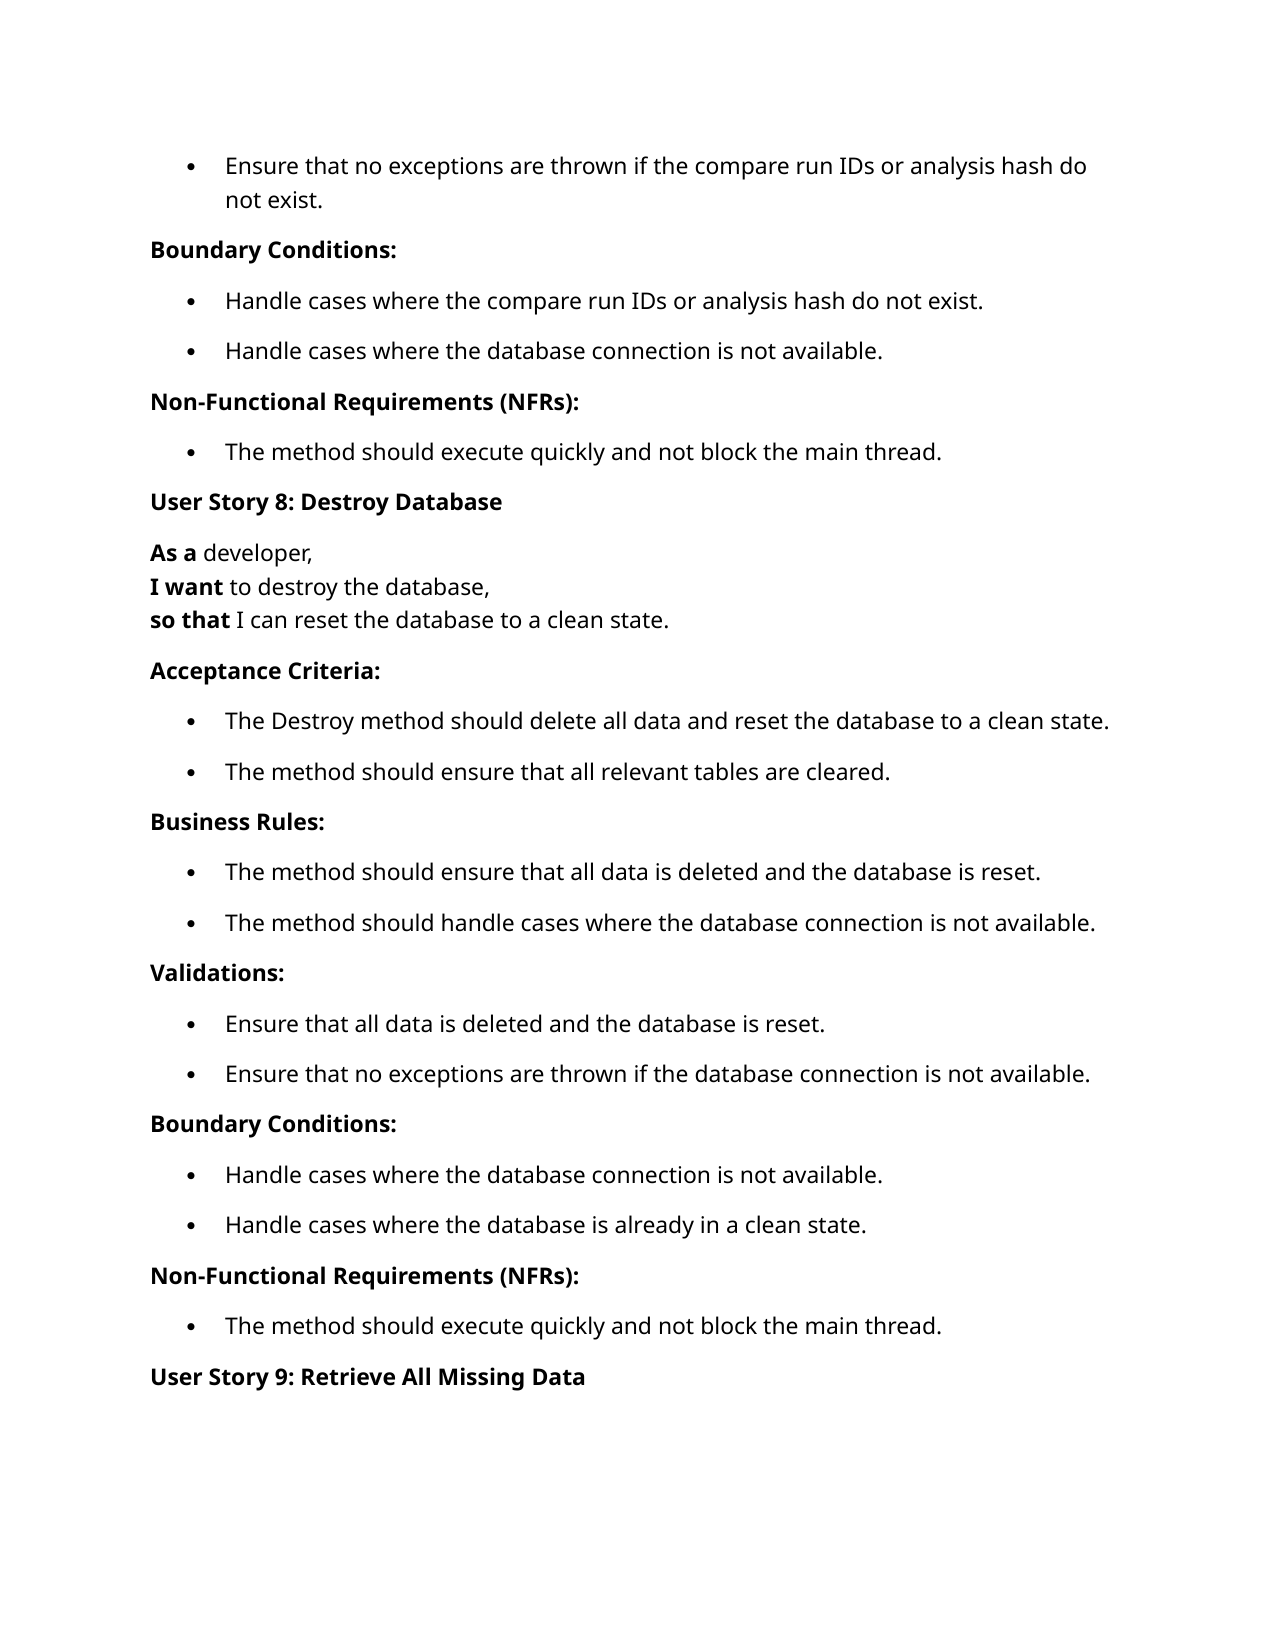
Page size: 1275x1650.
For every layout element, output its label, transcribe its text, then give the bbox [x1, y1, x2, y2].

list Handle cases where the database connection is not available. [187, 335, 1125, 366]
text Validations: [150, 957, 1125, 988]
text Non-Functional Requirements (NFRs): [150, 385, 1125, 417]
list The method should handle cases where the database connection is not available. [187, 907, 1125, 938]
list The method should ensure that all relevant tables are cleared. [187, 755, 1125, 787]
text User Story 9: Retrieve All Missing Data [150, 1360, 1125, 1392]
text As a developer, I want to destroy the database, so that I can reset the database to a clean state. [150, 537, 1125, 635]
list The method should execute quickly and not block the main thread. [187, 436, 1125, 467]
list Ensure that all data is deleted and the database is reset. [187, 1007, 1125, 1039]
list The Destroy method should delete all data and reset the database to a clean state. [187, 705, 1125, 736]
text Boundary Conditions: [150, 1108, 1125, 1139]
list Handle cases where the compare run IDs or analysis hash do not exist. [187, 284, 1125, 316]
list The method should ensure that all data is deleted and the database is reset. [187, 856, 1125, 887]
text Non-Functional Requirements (NFRs): [150, 1259, 1125, 1291]
text User Story 8: Destroy Database [150, 486, 1125, 517]
list Ensure that no exceptions are thrown if the compare run IDs or analysis hash do not exist. [187, 150, 1125, 215]
list Handle cases where the database is already in a clean state. [187, 1209, 1125, 1240]
list Ensure that no exceptions are thrown if the database connection is not available. [187, 1058, 1125, 1089]
text Boundary Conditions: [150, 234, 1125, 265]
list The method should execute quickly and not block the main thread. [187, 1310, 1125, 1341]
text Business Rules: [150, 806, 1125, 837]
text Acceptance Criteria: [150, 654, 1125, 686]
list Handle cases where the database connection is not available. [187, 1159, 1125, 1190]
